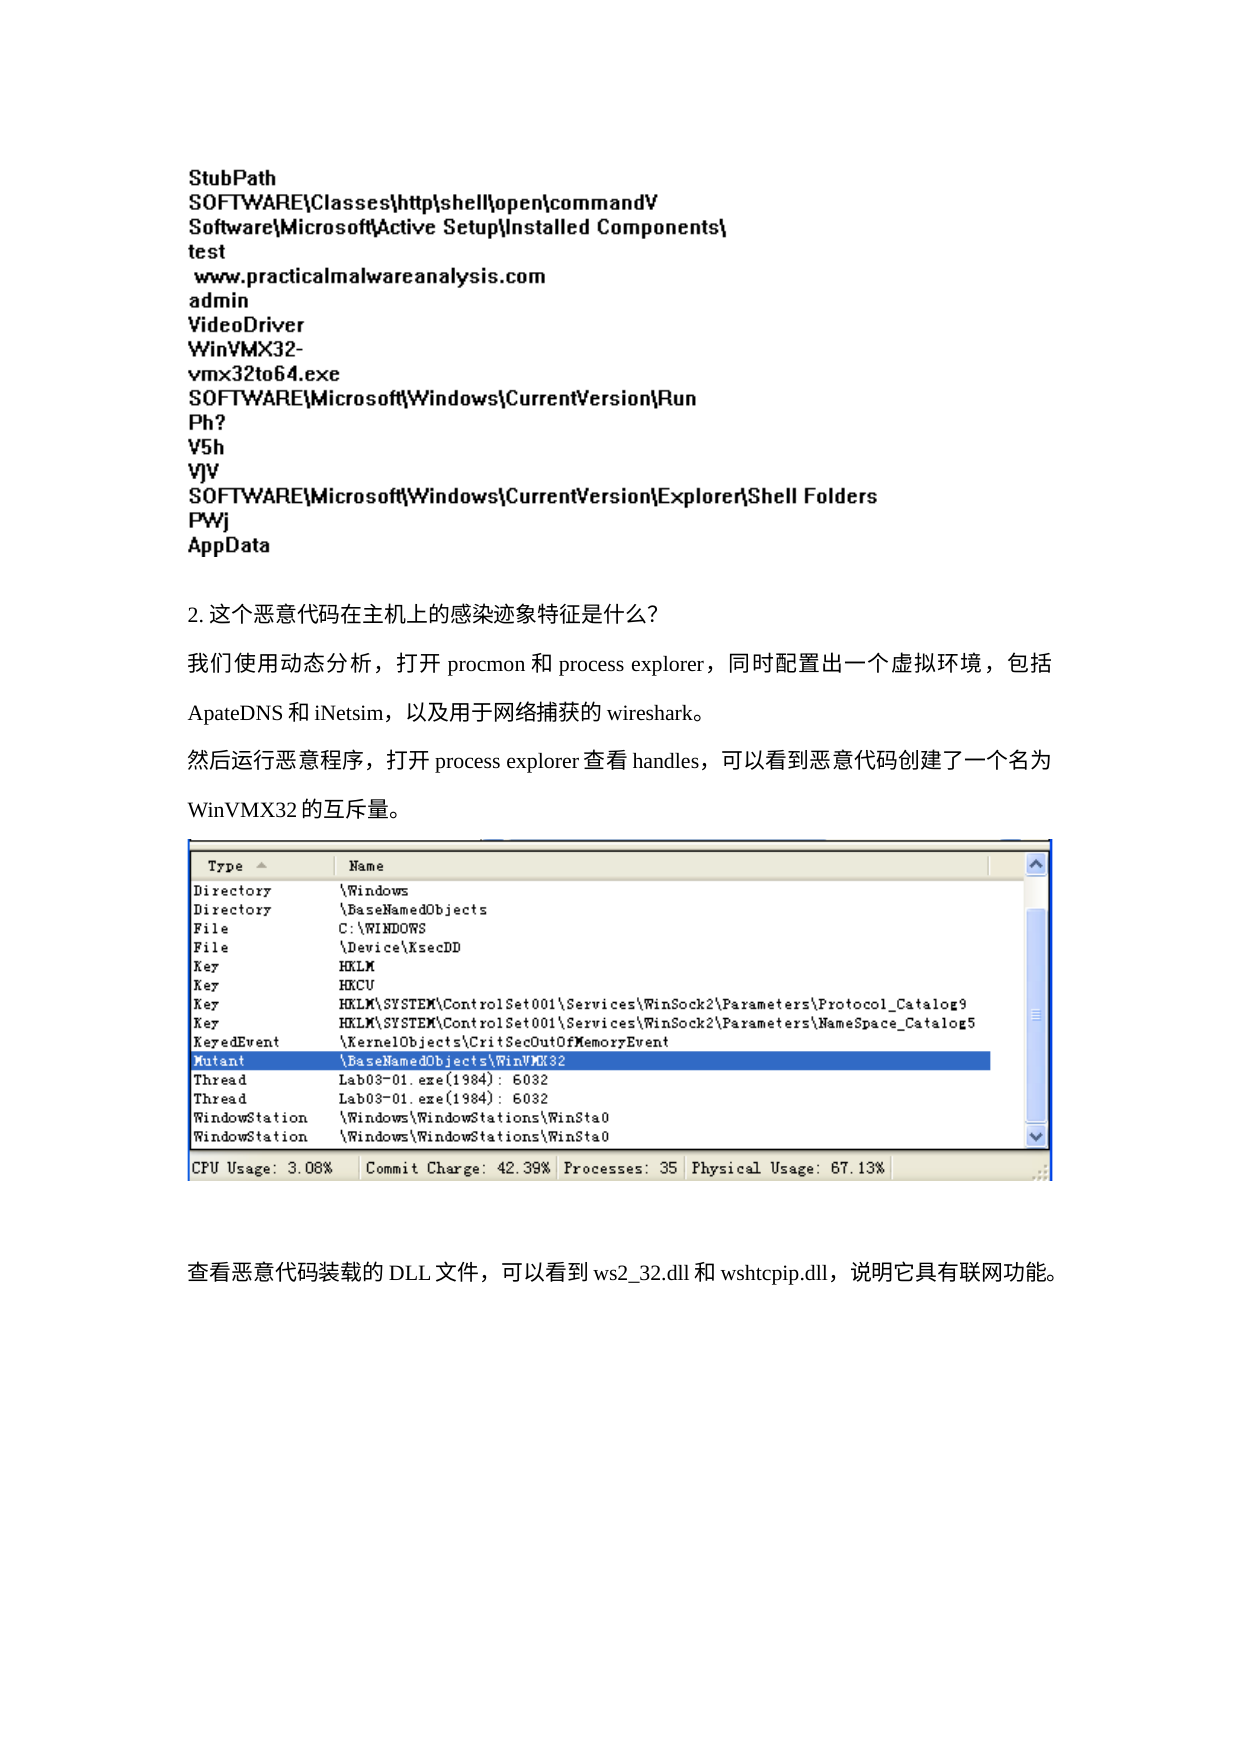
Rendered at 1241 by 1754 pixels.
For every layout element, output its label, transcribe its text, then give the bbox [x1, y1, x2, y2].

list 我们使用动态分析，打开procmon和process explorer，同时配置出一个虚拟环境，包括ApateDNS和iNetsim，以及用于网络捕获的wireshark。 [187, 645, 1053, 727]
picture [187, 839, 1053, 1181]
list 这个恶意代码在主机上的感染迹象特征是什么？ [187, 597, 1053, 629]
list 然后运行恶意程序，打开process explorer查看handles，可以看到恶意代码创建了一个名为WinVMX32的互斥量。 [187, 742, 1053, 824]
picture [187, 162, 1052, 557]
list 查看恶意代码装载的DLL文件，可以看到ws2_32.dll和wshtcpip.dll，说明它具有联网功能。 [187, 1255, 1053, 1287]
